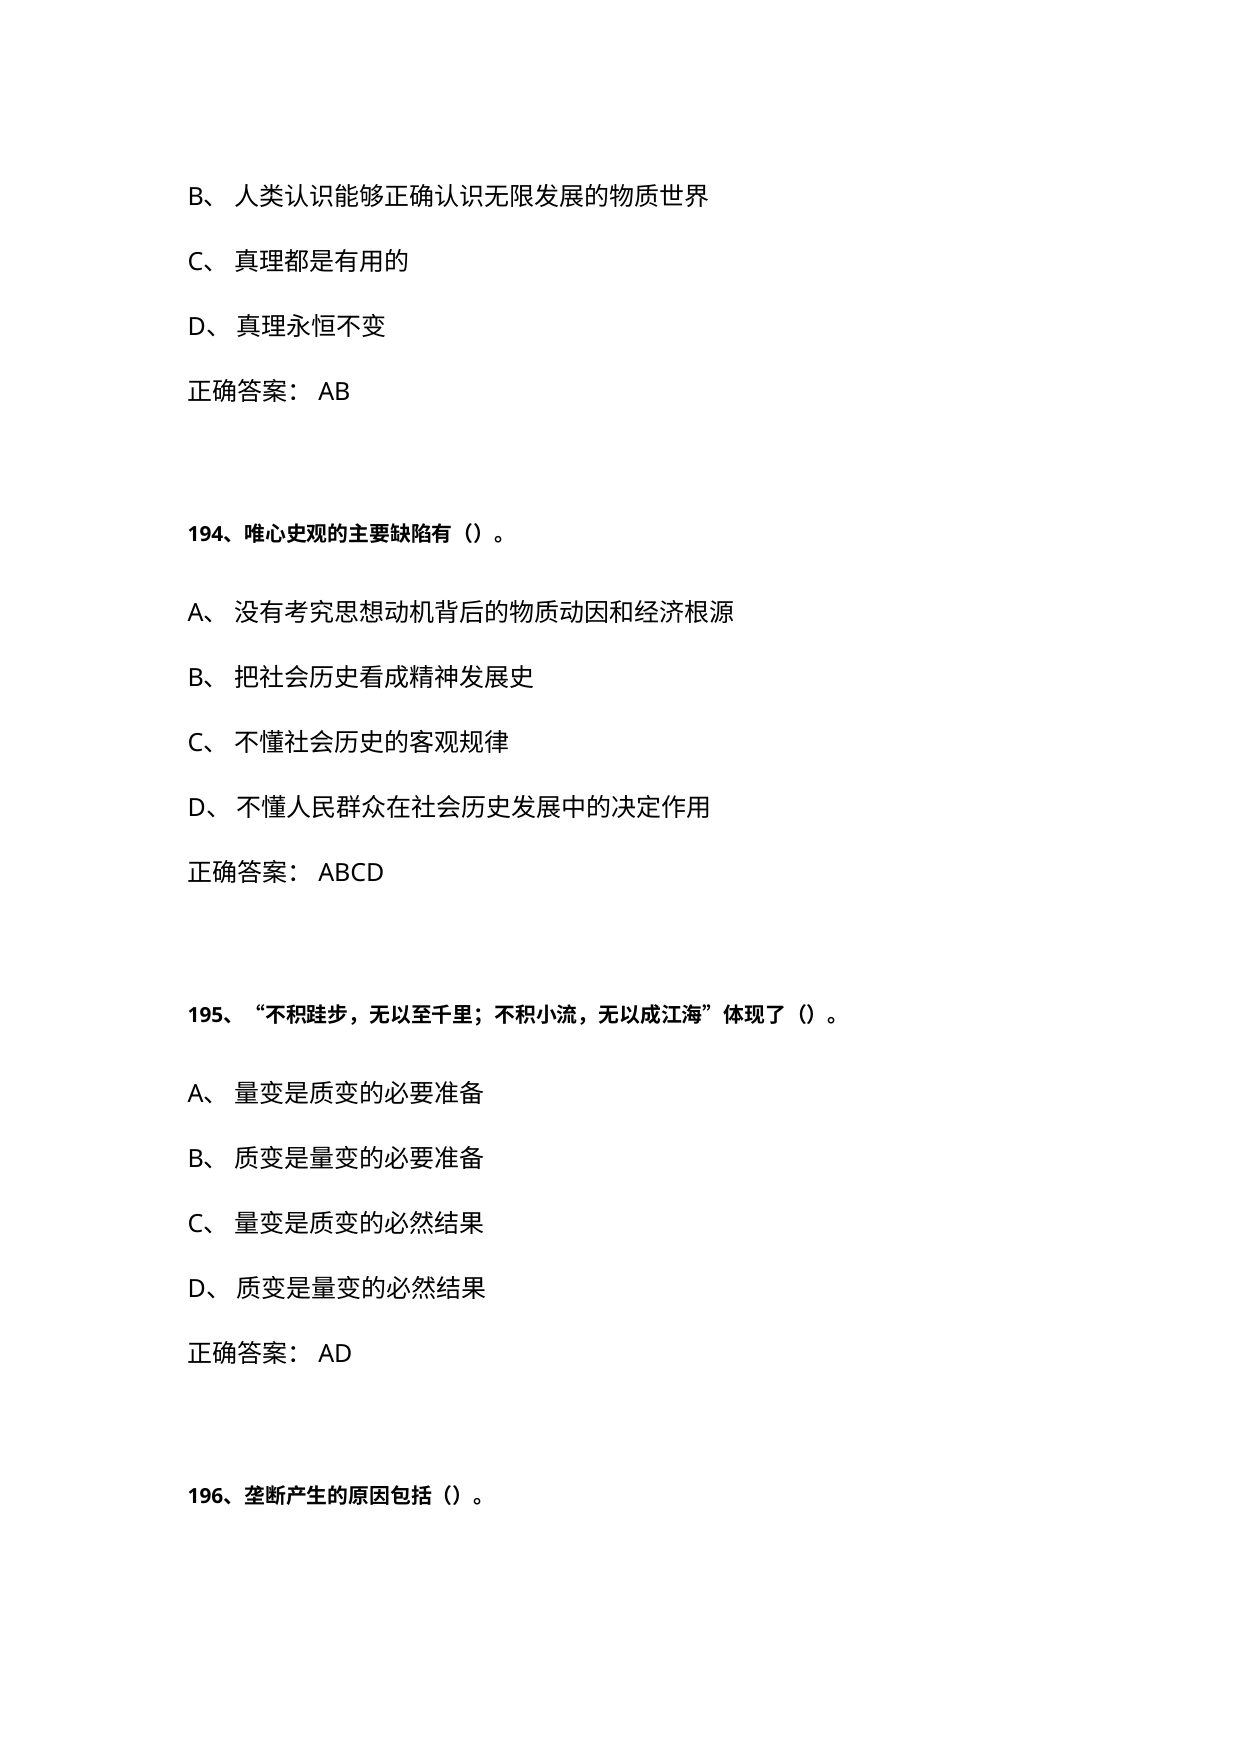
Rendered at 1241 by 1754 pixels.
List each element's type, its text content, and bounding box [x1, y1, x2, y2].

text A、 量变是质变的必要准备 [187, 1059, 1053, 1124]
text 195、“不积跬步，无以至千里；不积小流，无以成江海”体现了（）。 [187, 997, 1053, 1029]
text 正确答案： AB [187, 357, 1053, 422]
text A、 没有考究思想动机背后的物质动因和经济根源 [187, 578, 1053, 643]
text 正确答案： AD [187, 1319, 1053, 1384]
text C、 量变是质变的必然结果 [187, 1189, 1053, 1254]
text 196、垄断产生的原因包括（）。 [187, 1478, 1053, 1510]
text C、 不懂社会历史的客观规律 [187, 708, 1053, 773]
text B、 质变是量变的必要准备 [187, 1124, 1053, 1189]
text B、 人类认识能够正确认识无限发展的物质世界 [187, 162, 1053, 227]
text D、 质变是量变的必然结果 [187, 1254, 1053, 1319]
text 194、唯心史观的主要缺陷有（）。 [187, 516, 1053, 549]
text C、 真理都是有用的 [187, 227, 1053, 292]
text D、 不懂人民群众在社会历史发展中的决定作用 [187, 773, 1053, 838]
text B、 把社会历史看成精神发展史 [187, 643, 1053, 708]
text D、 真理永恒不变 [187, 292, 1053, 357]
text 正确答案： ABCD [187, 838, 1053, 903]
